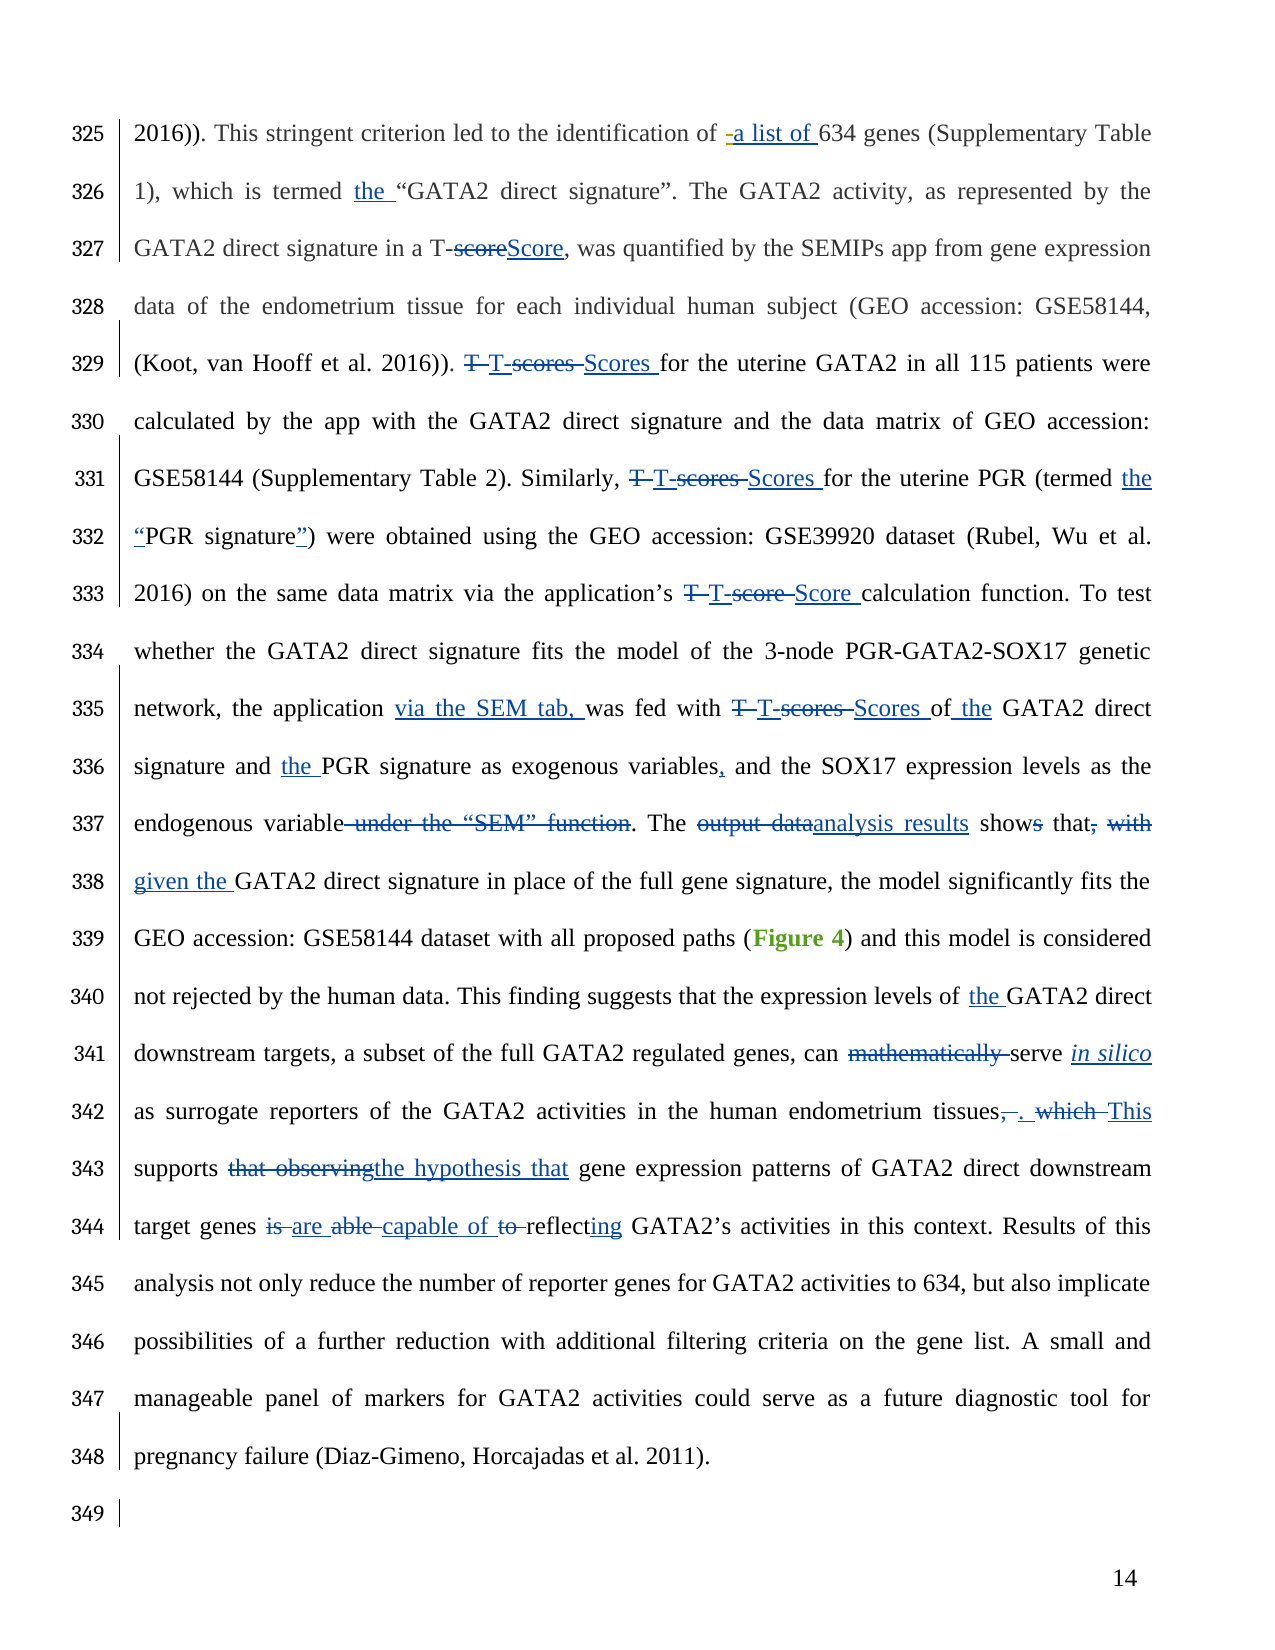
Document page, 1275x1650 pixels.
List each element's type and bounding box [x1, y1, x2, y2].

text [133, 118, 1152, 1470]
